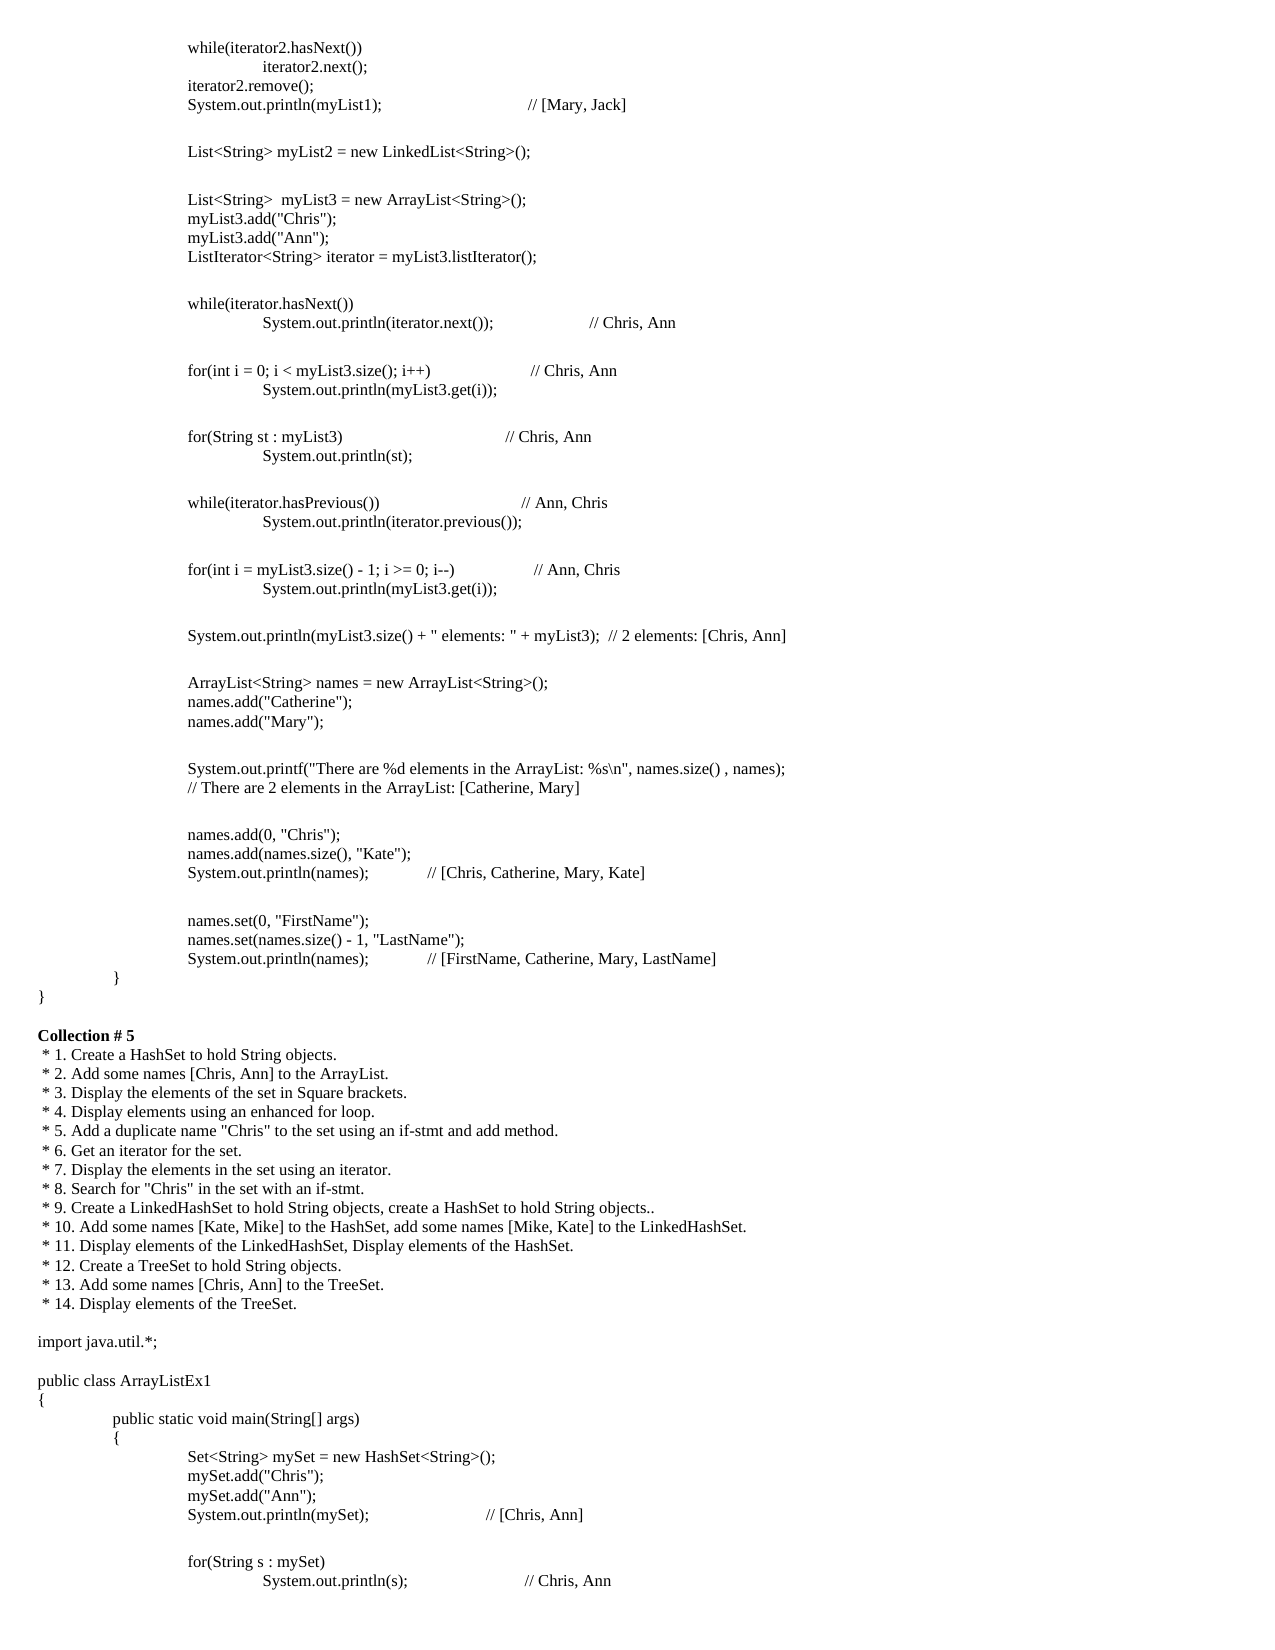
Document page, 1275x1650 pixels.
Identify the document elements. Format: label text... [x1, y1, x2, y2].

text System.out.println(s); // Chris, Ann [37, 1571, 1237, 1590]
text * 11. Display elements of the LinkedHashSet, Display elements of the HashSet. [37, 1236, 1237, 1255]
text System.out.println(myList1); // [Mary, Jack] [37, 95, 1237, 114]
text import java.util.*; [37, 1332, 1237, 1351]
text names.add(names.size(), "Kate"); [37, 844, 1237, 863]
text names.add("Catherine"); [37, 692, 1237, 711]
text iterator2.next(); [37, 57, 1237, 76]
text names.add(0, "Chris"); [37, 825, 1237, 844]
text * 8. Search for "Chris" in the set with an if-stmt. [37, 1179, 1237, 1198]
text * 10. Add some names [Kate, Mike] to the HashSet, add some names [Mike, Kate] to the LinkedHashSet. [37, 1217, 1237, 1236]
text System.out.println(myList3.get(i)); [37, 379, 1237, 399]
text iterator2.remove(); [37, 76, 1237, 95]
text } [37, 968, 1237, 987]
text while(iterator.hasNext()) [37, 294, 1237, 313]
text while(iterator.hasPrevious()) // Ann, Chris [37, 493, 1237, 512]
text Collection # 5 [37, 1025, 1237, 1044]
text System.out.println(myList3.size() + " elements: " + myList3); // 2 elements: [Chris, Ann] [37, 626, 1237, 645]
text System.out.println(iterator.previous()); [37, 512, 1237, 531]
text * 6. Get an iterator for the set. [37, 1140, 1237, 1159]
text { [37, 1389, 1237, 1409]
text } [37, 987, 1237, 1006]
text public static void main(String[] args) [37, 1409, 1237, 1428]
text myList3.add("Ann"); [37, 228, 1237, 247]
text for(String s : mySet) [37, 1552, 1237, 1571]
text List<String> myList3 = new ArrayList<String>(); [37, 189, 1237, 208]
text System.out.println(iterator.next()); // Chris, Ann [37, 313, 1237, 332]
text * 9. Create a LinkedHashSet to hold String objects, create a HashSet to hold String objects.. [37, 1198, 1237, 1217]
text System.out.println(mySet); // [Chris, Ann] [37, 1504, 1237, 1524]
text for(int i = myList3.size() - 1; i >= 0; i--) // Ann, Chris [37, 559, 1237, 579]
text // There are 2 elements in the ArrayList: [Catherine, Mary] [37, 778, 1237, 797]
text for(int i = 0; i < myList3.size(); i++) // Chris, Ann [37, 360, 1237, 379]
text * 14. Display elements of the TreeSet. [37, 1294, 1237, 1313]
text List<String> myList2 = new LinkedList<String>(); [37, 142, 1237, 161]
text * 13. Add some names [Chris, Ann] to the TreeSet. [37, 1274, 1237, 1294]
text ArrayList<String> names = new ArrayList<String>(); [37, 673, 1237, 692]
text { [37, 1428, 1237, 1447]
text System.out.println(st); [37, 446, 1237, 465]
text ListIterator<String> iterator = myList3.listIterator(); [37, 247, 1237, 266]
text * 12. Create a TreeSet to hold String objects. [37, 1255, 1237, 1274]
text * 3. Display the elements of the set in Square brackets. [37, 1083, 1237, 1102]
text mySet.add("Chris"); [37, 1466, 1237, 1485]
text public class ArrayListEx1 [37, 1370, 1237, 1389]
text * 5. Add a duplicate name "Chris" to the set using an if-stmt and add method. [37, 1121, 1237, 1140]
text * 7. Display the elements in the set using an iterator. [37, 1159, 1237, 1179]
text names.set(names.size() - 1, "LastName"); [37, 929, 1237, 949]
text System.out.println(names); // [Chris, Catherine, Mary, Kate] [37, 863, 1237, 882]
text Set<String> mySet = new HashSet<String>(); [37, 1447, 1237, 1466]
text System.out.printf("There are %d elements in the ArrayList: %s\n", names.size() , names); [37, 758, 1237, 778]
text * 1. Create a HashSet to hold String objects. [37, 1044, 1237, 1064]
text for(String st : myList3) // Chris, Ann [37, 427, 1237, 446]
text * 4. Display elements using an enhanced for loop. [37, 1102, 1237, 1121]
text while(iterator2.hasNext()) [37, 37, 1237, 57]
text System.out.println(names); // [FirstName, Catherine, Mary, LastName] [37, 949, 1237, 968]
text * 2. Add some names [Chris, Ann] to the ArrayList. [37, 1064, 1237, 1083]
text names.set(0, "FirstName"); [37, 910, 1237, 929]
text System.out.println(myList3.get(i)); [37, 579, 1237, 598]
text mySet.add("Ann"); [37, 1485, 1237, 1504]
text names.add("Mary"); [37, 711, 1237, 731]
text myList3.add("Chris"); [37, 208, 1237, 228]
